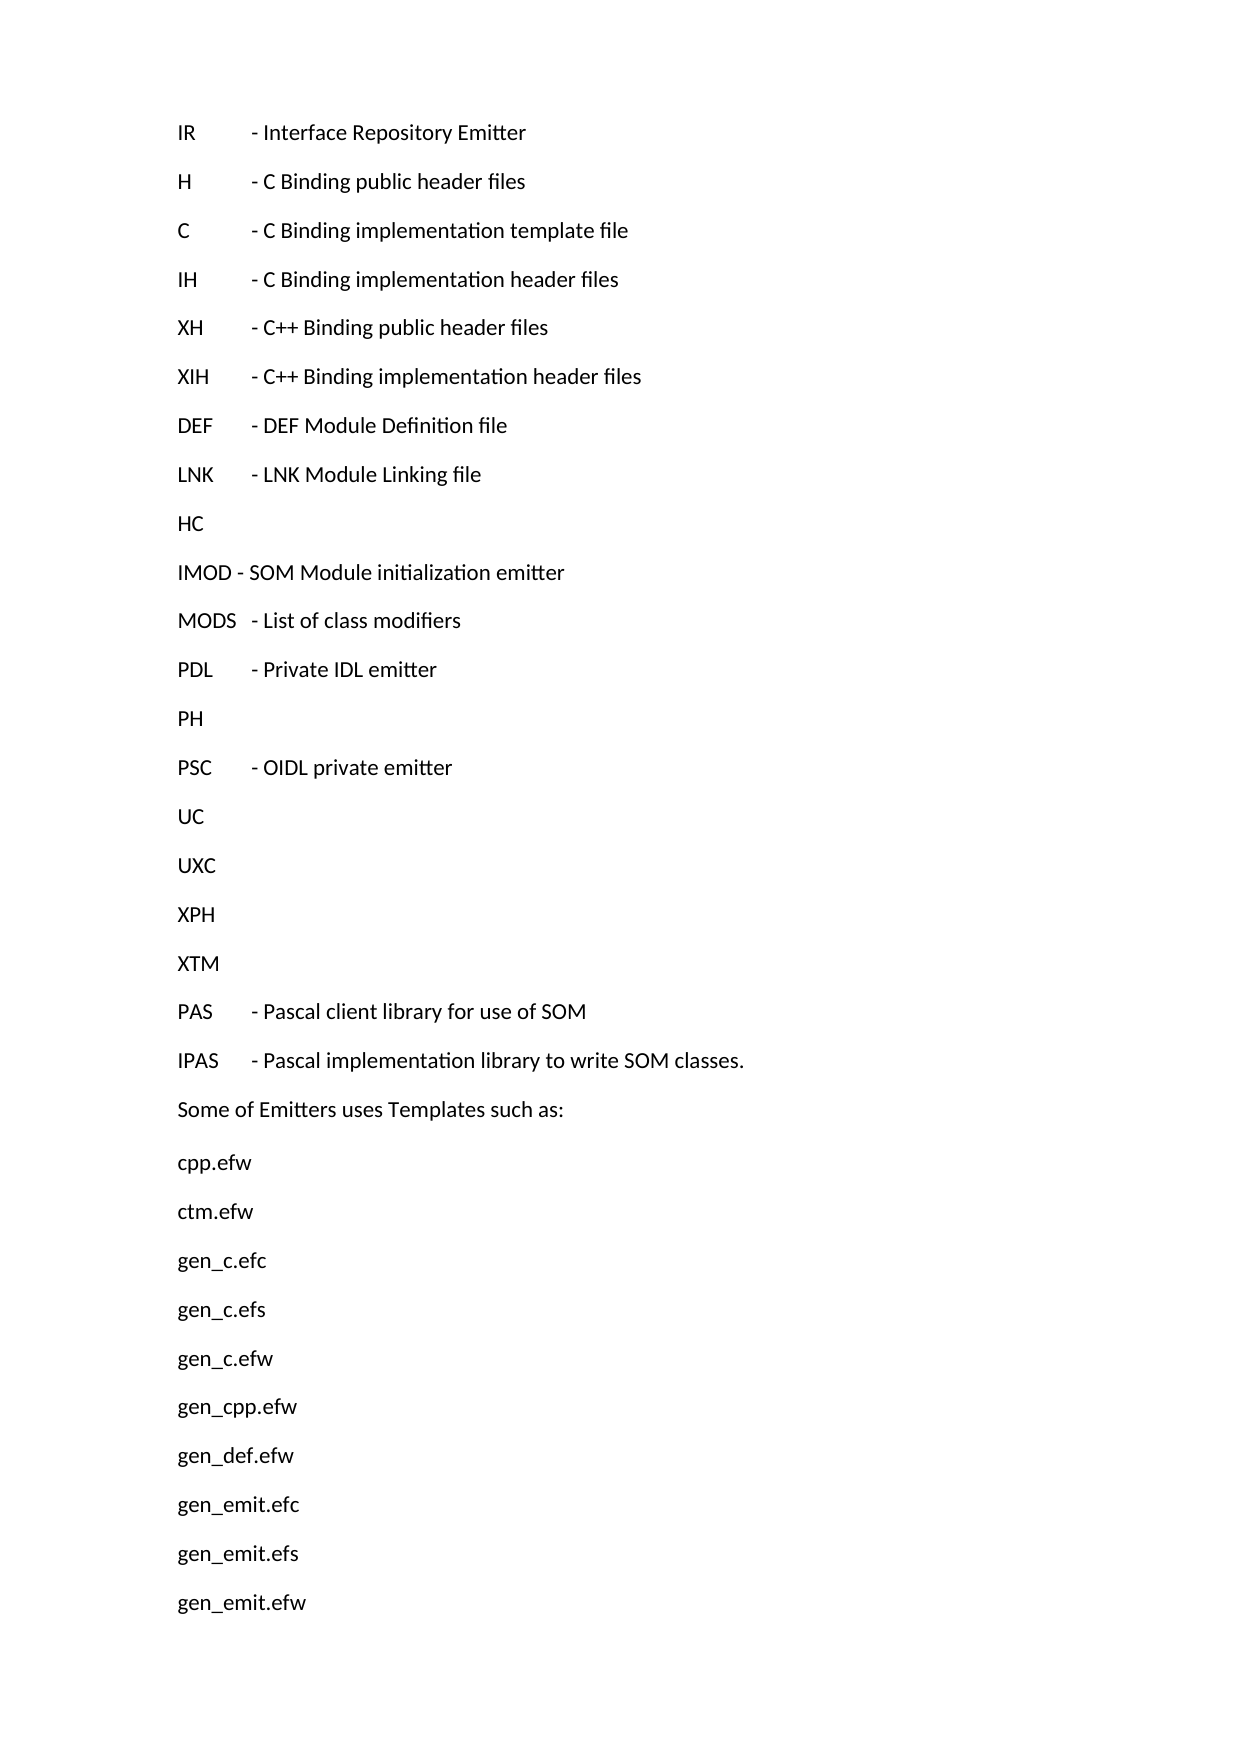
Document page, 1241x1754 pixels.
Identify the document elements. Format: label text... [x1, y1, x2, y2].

text gen_emit.efw [177, 1588, 1152, 1616]
text IR - Interface Repository Emitter [177, 118, 1152, 146]
text H - C Binding public header files [177, 167, 1152, 195]
text XPH [177, 900, 1152, 928]
text gen_c.efc [177, 1246, 1152, 1274]
text PDL - Private IDL emitter [177, 656, 1152, 683]
text Some of Emitters uses Templates such as: [177, 1095, 1152, 1123]
text LNK - LNK Module Linking file [177, 460, 1152, 488]
text gen_emit.efs [177, 1539, 1152, 1567]
text ctm.efw [177, 1197, 1152, 1225]
text XIH - C++ Binding implementation header files [177, 362, 1152, 390]
text gen_emit.efc [177, 1490, 1152, 1518]
text HC [177, 509, 1152, 537]
text PSC - OIDL private emitter [177, 753, 1152, 781]
text gen_def.efw [177, 1441, 1152, 1469]
text UXC [177, 851, 1152, 879]
text gen_cpp.efw [177, 1392, 1152, 1421]
text XH - C++ Binding public header files [177, 313, 1152, 342]
text PH [177, 704, 1152, 732]
text gen_c.efs [177, 1295, 1152, 1323]
text cpp.efw [177, 1148, 1152, 1176]
text PAS - Pascal client library for use of SOM [177, 997, 1152, 1026]
text IH - C Binding implementation header files [177, 265, 1152, 293]
text gen_c.efw [177, 1344, 1152, 1372]
text MODS - List of class modifiers [177, 607, 1152, 635]
text UC [177, 802, 1152, 830]
text XTM [177, 949, 1152, 977]
text IPAS - Pascal implementation library to write SOM classes. [177, 1046, 1152, 1074]
text C - C Binding implementation template file [177, 216, 1152, 244]
text IMOD - SOM Module initialization emitter [177, 558, 1152, 586]
text DEF - DEF Module Definition file [177, 411, 1152, 439]
